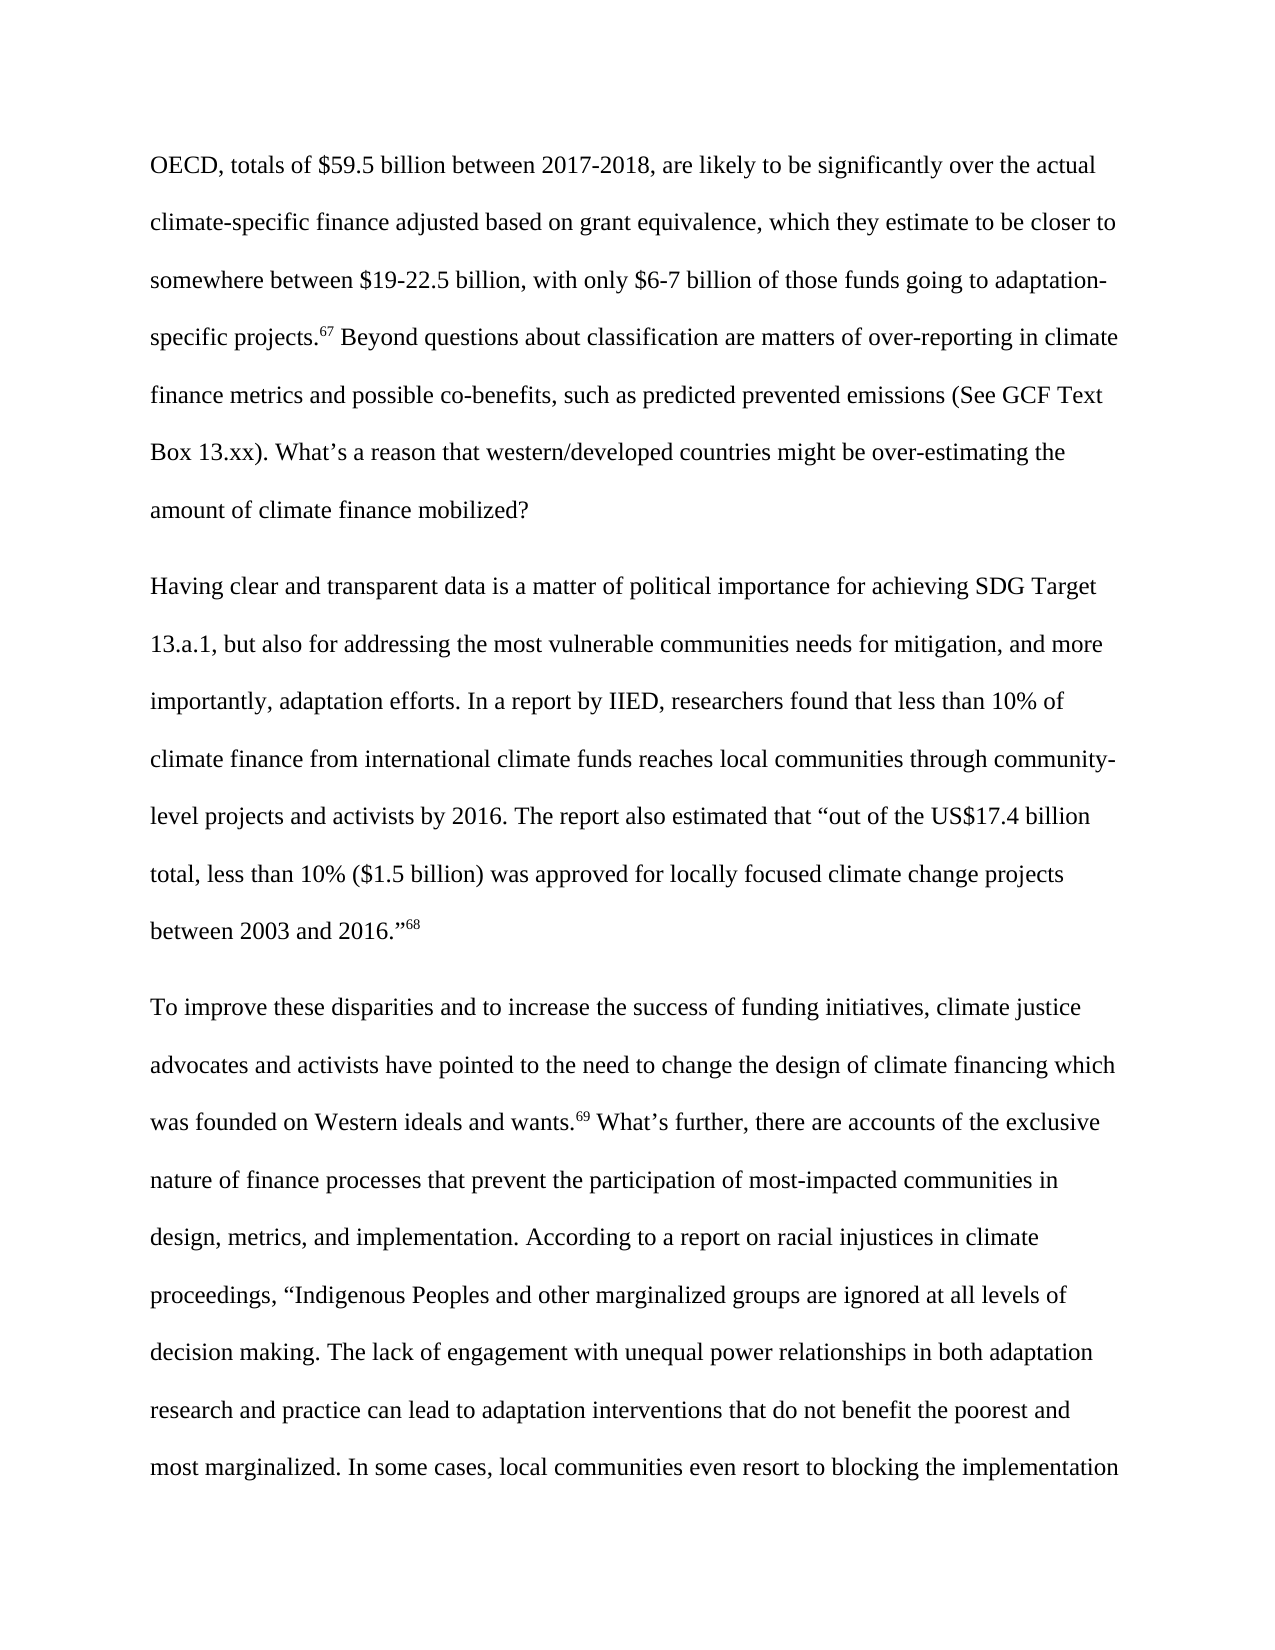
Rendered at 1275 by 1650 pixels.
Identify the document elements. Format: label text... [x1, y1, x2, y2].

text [150, 992, 1125, 1481]
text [150, 150, 1125, 524]
text Having clear and transparent data is a matter of political importance for achieving SDG Target 13.a.1, but also for addressing the most vulnerable communities needs for mitigation, and more importantly, adaptation efforts. In a report by IIED, researchers found that less than 10% of climate finance from international climate funds reaches local communities through community-level projects and activists by 2016. The report also estimated that “out of the US$17.4 billion total, less than 10% ($1.5 billion) was approved for locally focused climate change projects between 2003 and 2016.” [150, 571, 1125, 945]
